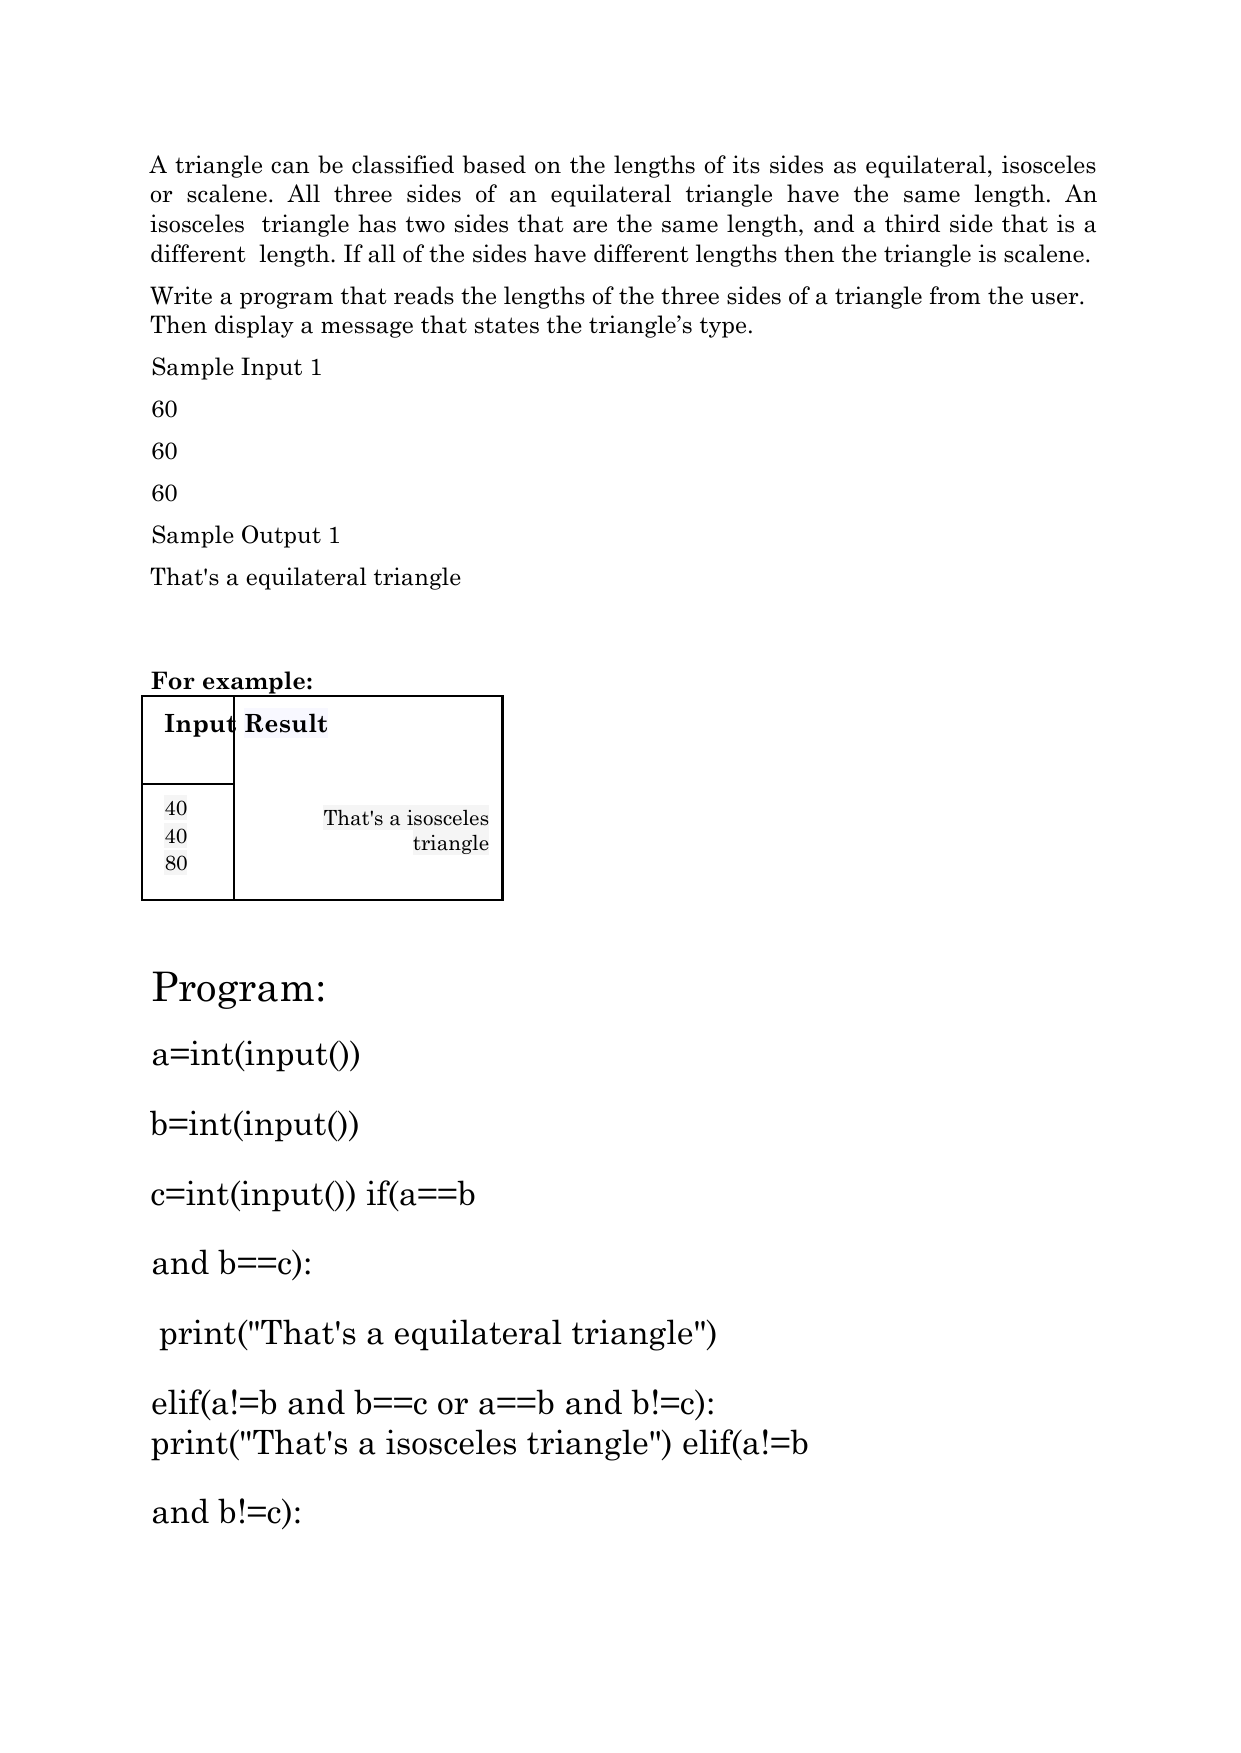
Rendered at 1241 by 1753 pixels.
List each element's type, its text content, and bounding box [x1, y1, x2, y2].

text and b!=c): [151, 1491, 1135, 1531]
text Write a program that reads the lengths of the three sides of a triangle from the user. Then display a message that states the triangle’s type. [150, 281, 1099, 339]
text c=int(input()) if(a==b [150, 1172, 1135, 1212]
text Sample Output 1 [151, 519, 1135, 548]
text b=int(input()) [149, 1103, 1135, 1143]
text elif(a!=b and b==c or a==b and b!=c): [151, 1381, 1135, 1421]
text 60 [151, 436, 1135, 464]
text a=int(input()) [151, 1033, 1135, 1073]
text Program: [151, 961, 1135, 1010]
text For example: [150, 666, 1135, 695]
text 60 [151, 394, 1135, 423]
table_cell 40 40 80 [143, 785, 233, 898]
text and b==c): [151, 1242, 1135, 1282]
table_header [143, 697, 233, 782]
text print("That's a equilateral triangle") [149, 1312, 1135, 1352]
text 60 [151, 478, 1135, 507]
table_header Input Result That's a isosceles triangle [235, 697, 501, 898]
text print("That's a isosceles triangle") elif(a!=b [150, 1421, 1135, 1461]
text Sample Input 1 [151, 352, 1135, 381]
text A triangle can be classified based on the lengths of its sides as equilateral, isosceles or scalene. All three sides of an equilateral triangle have the same length. An isosceles triangle has two sides that are the same length, and a third side that is a different length. If all of the sides have different lengths then the triangle is scalene. [149, 149, 1099, 267]
text That's a equilateral triangle [150, 561, 1135, 590]
